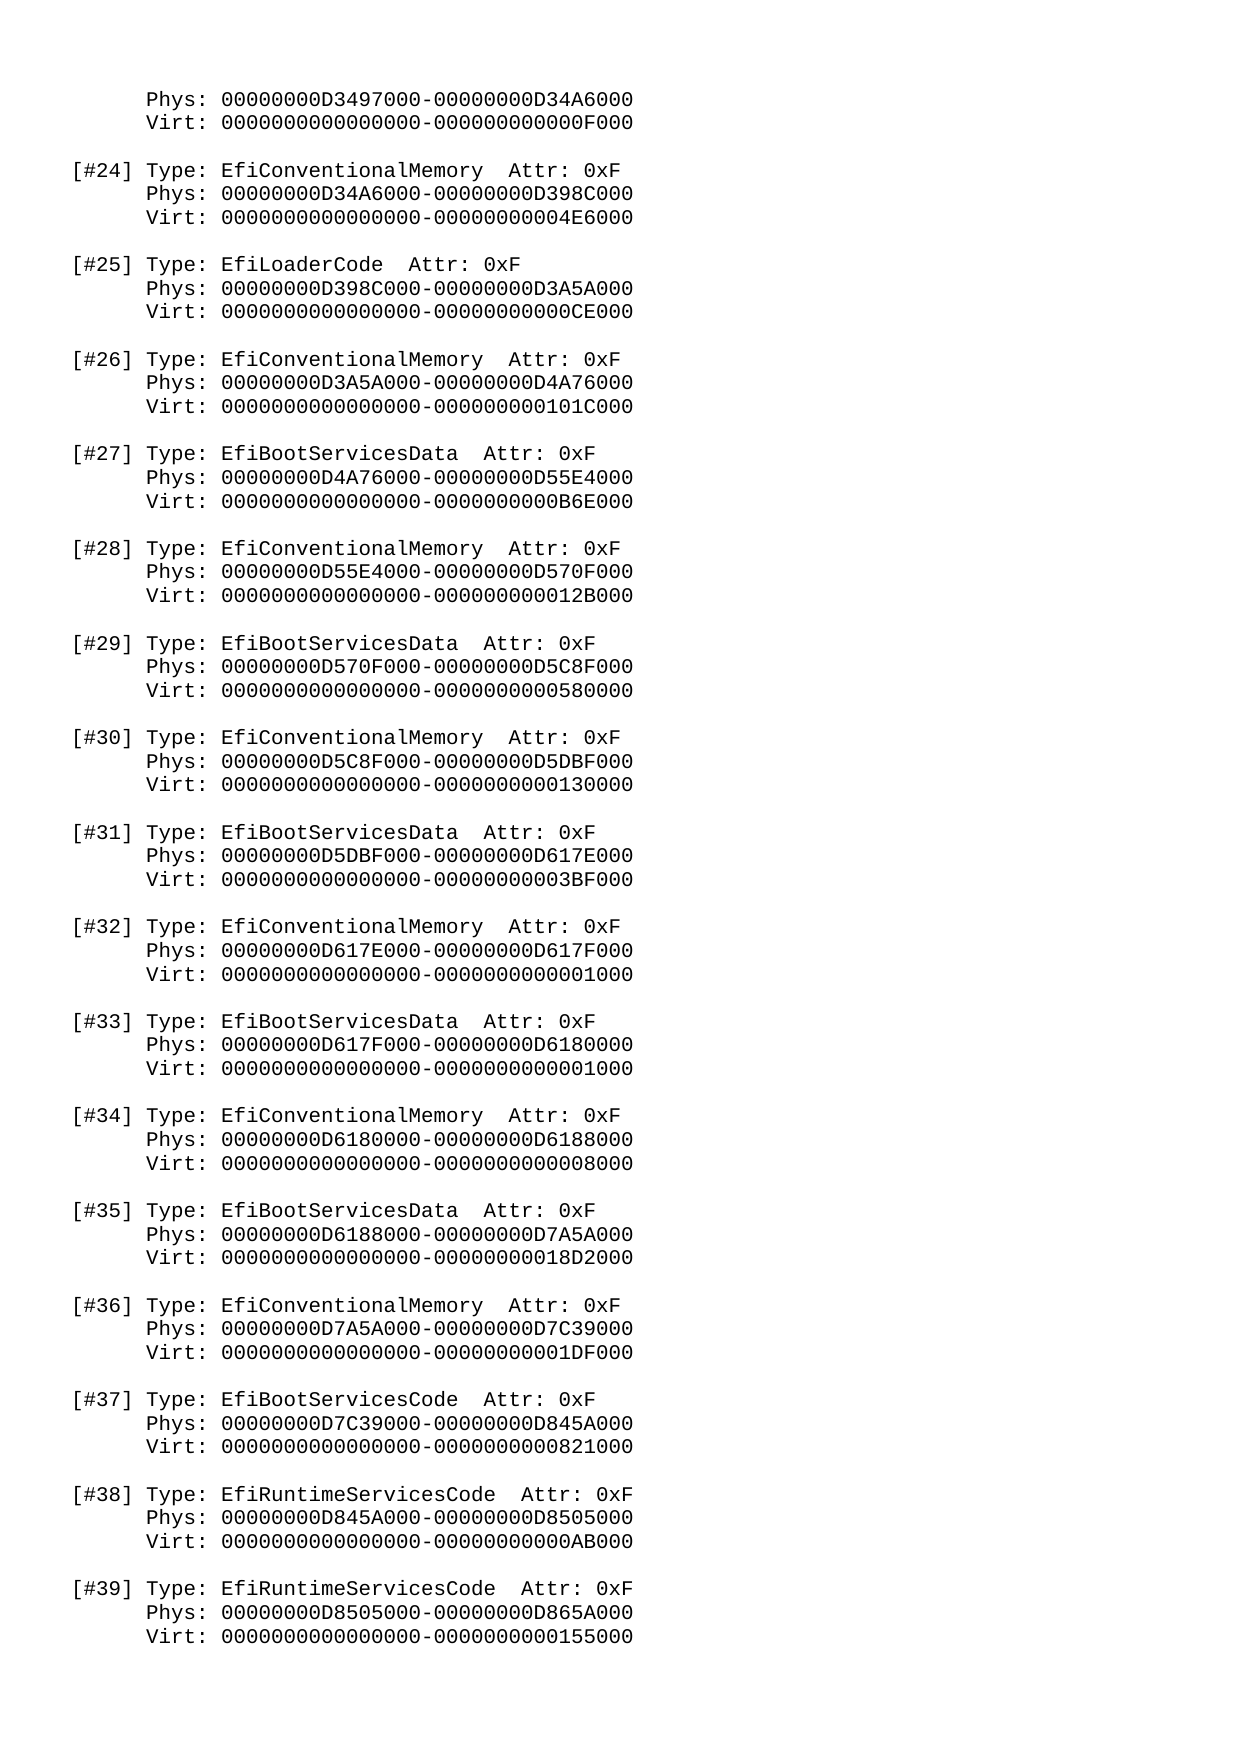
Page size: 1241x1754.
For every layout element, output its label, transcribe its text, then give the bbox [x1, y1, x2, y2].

text Virt: 0000000000000000-000000000000F000 [71, 112, 1169, 136]
text Virt: 0000000000000000-0000000000001000 [71, 963, 1169, 987]
text [#32] Type: EfiConventionalMemory Attr: 0xF [71, 916, 1169, 940]
text Phys: 00000000D617F000-00000000D6180000 [71, 1034, 1169, 1058]
text Phys: 00000000D845A000-00000000D8505000 [71, 1507, 1169, 1531]
text [#37] Type: EfiBootServicesCode Attr: 0xF [71, 1389, 1169, 1413]
text [#35] Type: EfiBootServicesData Attr: 0xF [71, 1200, 1169, 1224]
text [#39] Type: EfiRuntimeServicesCode Attr: 0xF [71, 1578, 1169, 1602]
text [#26] Type: EfiConventionalMemory Attr: 0xF [71, 349, 1169, 372]
text [#36] Type: EfiConventionalMemory Attr: 0xF [71, 1294, 1169, 1318]
text Virt: 0000000000000000-000000000101C000 [71, 396, 1169, 420]
text Phys: 00000000D5C8F000-00000000D5DBF000 [71, 751, 1169, 774]
text [#34] Type: EfiConventionalMemory Attr: 0xF [71, 1105, 1169, 1129]
text Phys: 00000000D55E4000-00000000D570F000 [71, 562, 1169, 585]
text Virt: 0000000000000000-00000000000CE000 [71, 301, 1169, 325]
text Virt: 0000000000000000-0000000000580000 [71, 680, 1169, 703]
text Phys: 00000000D6180000-00000000D6188000 [71, 1129, 1169, 1153]
text [#38] Type: EfiRuntimeServicesCode Attr: 0xF [71, 1484, 1169, 1507]
text [#27] Type: EfiBootServicesData Attr: 0xF [71, 443, 1169, 467]
text Phys: 00000000D34A6000-00000000D398C000 [71, 183, 1169, 207]
text [#30] Type: EfiConventionalMemory Attr: 0xF [71, 727, 1169, 751]
text Virt: 0000000000000000-00000000001DF000 [71, 1342, 1169, 1366]
text Virt: 0000000000000000-0000000000001000 [71, 1058, 1169, 1082]
text Phys: 00000000D6188000-00000000D7A5A000 [71, 1224, 1169, 1247]
text Phys: 00000000D7A5A000-00000000D7C39000 [71, 1318, 1169, 1342]
text Virt: 0000000000000000-00000000003BF000 [71, 869, 1169, 893]
text Virt: 0000000000000000-00000000004E6000 [71, 207, 1169, 231]
text Phys: 00000000D8505000-00000000D865A000 [71, 1602, 1169, 1626]
text Phys: 00000000D5DBF000-00000000D617E000 [71, 845, 1169, 869]
text Virt: 0000000000000000-0000000000155000 [71, 1626, 1169, 1649]
text Virt: 0000000000000000-0000000000130000 [71, 774, 1169, 798]
text [#31] Type: EfiBootServicesData Attr: 0xF [71, 822, 1169, 845]
text Virt: 0000000000000000-0000000000008000 [71, 1153, 1169, 1176]
text Phys: 00000000D7C39000-00000000D845A000 [71, 1413, 1169, 1436]
text Virt: 0000000000000000-00000000018D2000 [71, 1247, 1169, 1271]
text [#24] Type: EfiConventionalMemory Attr: 0xF [71, 159, 1169, 183]
text Virt: 0000000000000000-0000000000B6E000 [71, 491, 1169, 514]
text Virt: 0000000000000000-000000000012B000 [71, 585, 1169, 609]
text Phys: 00000000D570F000-00000000D5C8F000 [71, 656, 1169, 680]
text [#25] Type: EfiLoaderCode Attr: 0xF [71, 254, 1169, 278]
text Phys: 00000000D617E000-00000000D617F000 [71, 940, 1169, 963]
text [#29] Type: EfiBootServicesData Attr: 0xF [71, 632, 1169, 656]
text Virt: 0000000000000000-0000000000821000 [71, 1436, 1169, 1460]
text [#33] Type: EfiBootServicesData Attr: 0xF [71, 1011, 1169, 1034]
text Phys: 00000000D3A5A000-00000000D4A76000 [71, 372, 1169, 396]
text Virt: 0000000000000000-00000000000AB000 [71, 1531, 1169, 1555]
text Phys: 00000000D4A76000-00000000D55E4000 [71, 467, 1169, 491]
text Phys: 00000000D398C000-00000000D3A5A000 [71, 278, 1169, 301]
text [#28] Type: EfiConventionalMemory Attr: 0xF [71, 538, 1169, 562]
text Phys: 00000000D3497000-00000000D34A6000 [71, 89, 1169, 112]
